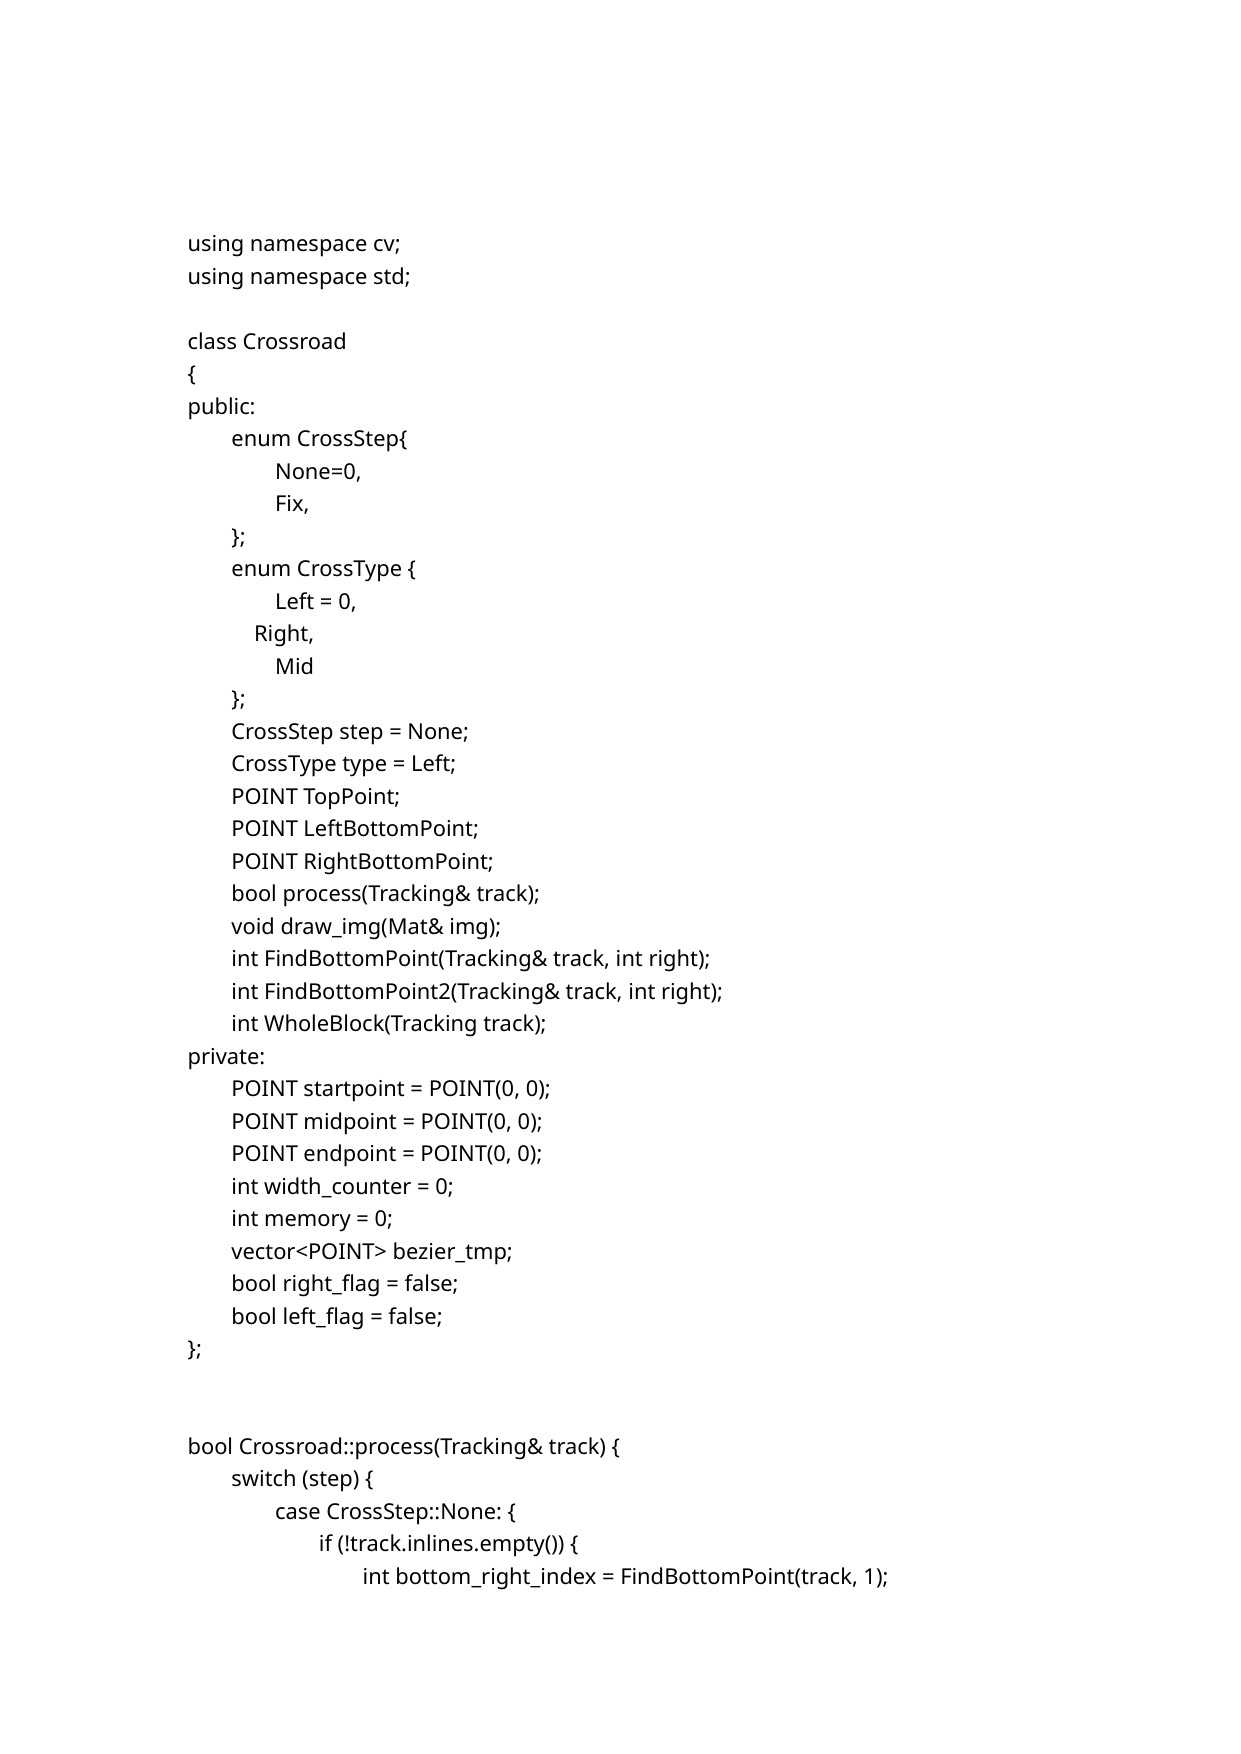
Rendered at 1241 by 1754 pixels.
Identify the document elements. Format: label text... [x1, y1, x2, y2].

text using namespace std; [187, 259, 1053, 292]
text POINT LeftBottomPoint; [187, 812, 1053, 844]
text int width_counter = 0; [187, 1169, 1053, 1202]
text }; [187, 519, 1053, 552]
text { [187, 357, 1053, 389]
text int FindBottomPoint2(Tracking& track, int right); [187, 974, 1053, 1007]
text public: [187, 389, 1053, 422]
text int WholeBlock(Tracking track); [187, 1007, 1053, 1039]
text int memory = 0; [187, 1202, 1053, 1234]
text int bottom_right_index = FindBottomPoint(track, 1); [187, 1559, 1053, 1592]
text POINT RightBottomPoint; [187, 844, 1053, 877]
text Right, [187, 617, 1053, 649]
text vector<POINT> bezier_tmp; [187, 1234, 1053, 1267]
text class Crossroad [187, 324, 1053, 357]
text }; [187, 1332, 1053, 1364]
text POINT endpoint = POINT(0, 0); [187, 1137, 1053, 1169]
text POINT midpoint = POINT(0, 0); [187, 1104, 1053, 1137]
text enum CrossType { [187, 552, 1053, 584]
text int FindBottomPoint(Tracking& track, int right); [187, 942, 1053, 974]
text CrossType type = Left; [187, 747, 1053, 779]
text POINT TopPoint; [187, 779, 1053, 812]
text CrossStep step = None; [187, 714, 1053, 747]
text POINT startpoint = POINT(0, 0); [187, 1072, 1053, 1104]
text enum CrossStep{ [187, 422, 1053, 454]
text Left = 0, [187, 584, 1053, 617]
text private: [187, 1039, 1053, 1072]
text Mid [187, 649, 1053, 682]
text if (!track.inlines.empty()) { [187, 1527, 1053, 1559]
text Fix, [187, 487, 1053, 519]
text void draw_img(Mat& img); [187, 909, 1053, 942]
text bool process(Tracking& track); [187, 877, 1053, 909]
text switch (step) { [187, 1462, 1053, 1494]
text case CrossStep::None: { [187, 1494, 1053, 1527]
text using namespace cv; [187, 227, 1053, 259]
text None=0, [187, 454, 1053, 487]
text }; [187, 682, 1053, 714]
text bool left_flag = false; [187, 1299, 1053, 1332]
text bool Crossroad::process(Tracking& track) { [187, 1429, 1053, 1462]
text bool right_flag = false; [187, 1267, 1053, 1299]
